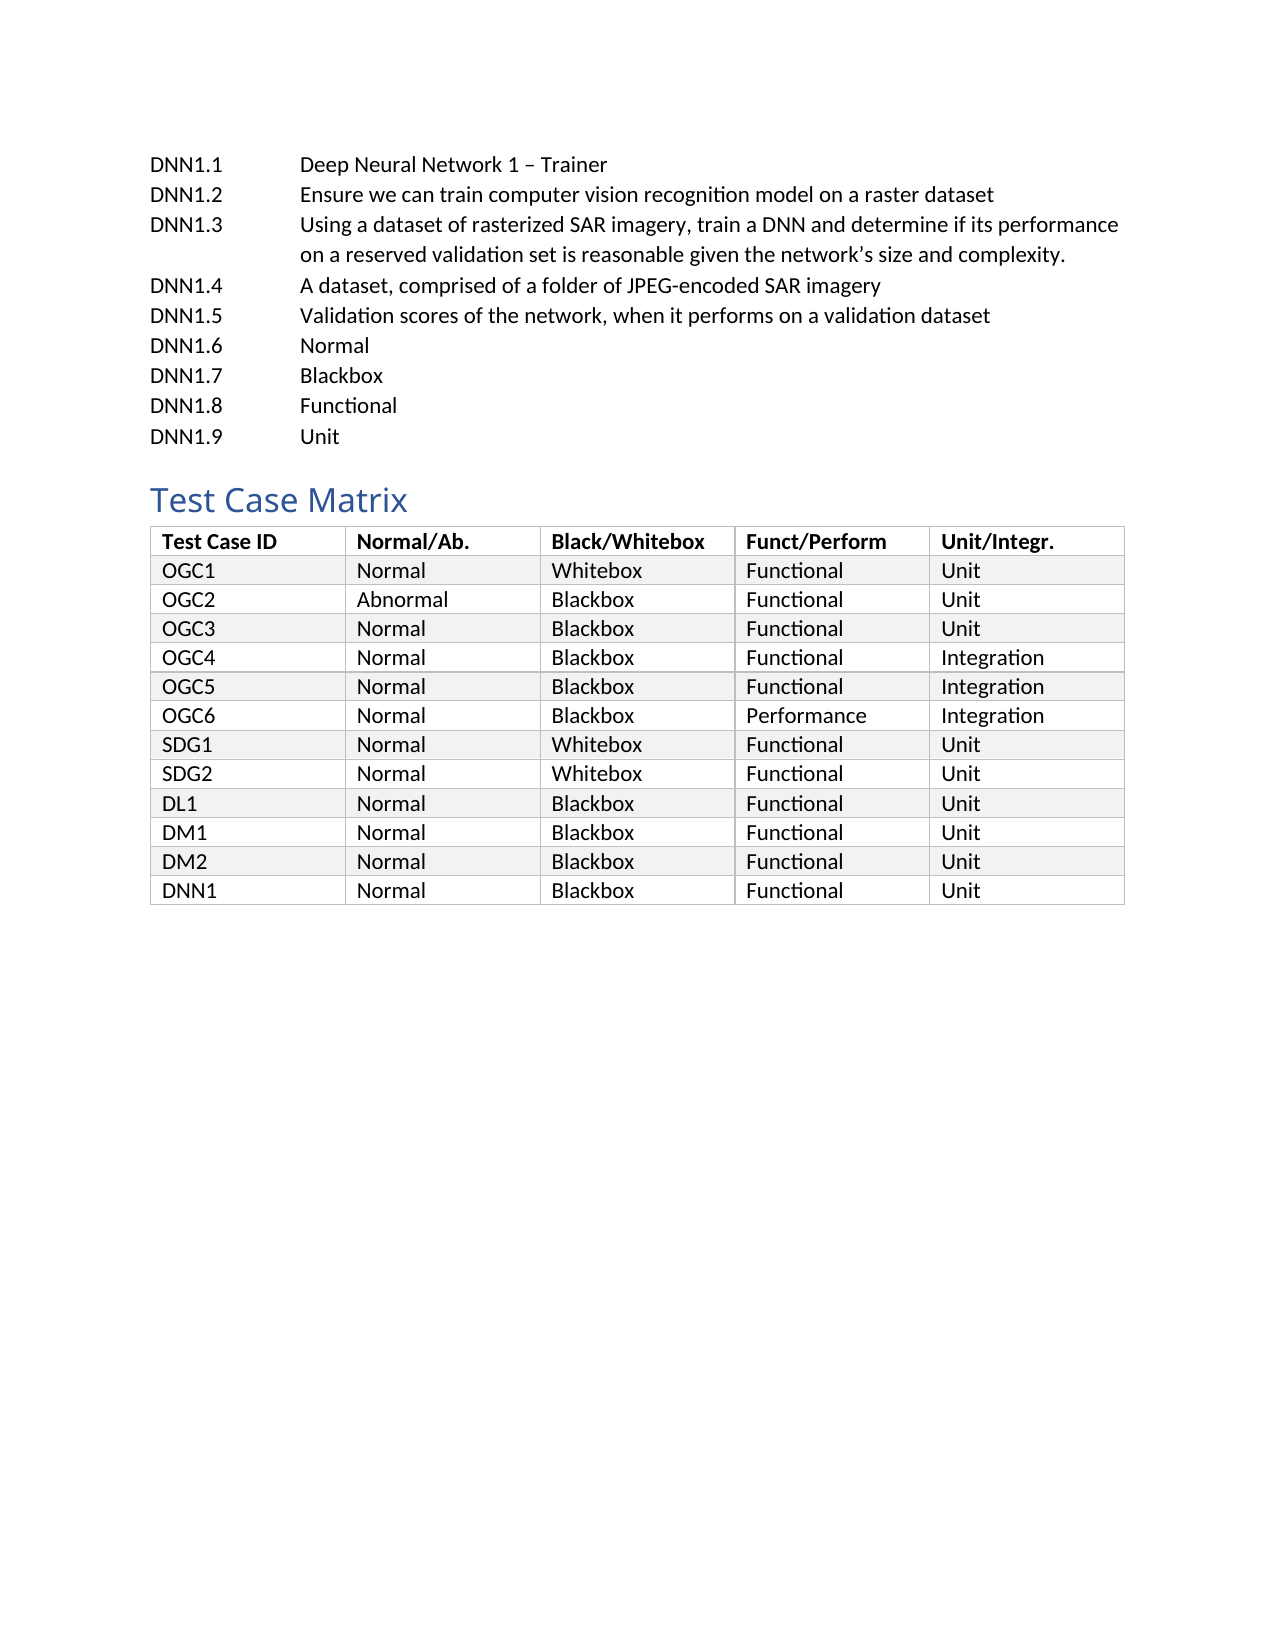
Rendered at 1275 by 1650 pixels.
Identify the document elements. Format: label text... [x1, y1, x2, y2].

text DNN1.2 Ensure we can train computer vision recognition model on a raster dataset [150, 180, 1125, 208]
table_cell Normal [346, 876, 540, 904]
table_cell Integration [930, 701, 1124, 729]
table_cell Blackbox [541, 818, 734, 846]
table_header Normal/Ab. [346, 527, 540, 555]
text DNN1.3 Using a dataset of rasterized SAR imagery, train a DNN and determine if its performance on a reserved validation set is reasonable given the network’s size and complexity. [150, 210, 1125, 269]
table_cell Functional [736, 731, 929, 758]
table_cell Blackbox [541, 701, 734, 729]
table_cell Functional [736, 614, 929, 642]
table_header Test Case ID [151, 527, 345, 555]
table_cell OGC3 [151, 614, 345, 642]
table_header Unit/Integr. [930, 527, 1124, 555]
table_cell Normal [346, 731, 540, 758]
table_cell Unit [930, 585, 1124, 613]
table_cell SDG1 [151, 731, 345, 758]
table_cell Functional [736, 847, 929, 875]
table_cell DM1 [151, 818, 345, 846]
table_cell Unit [930, 760, 1124, 788]
table_cell Blackbox [541, 643, 734, 671]
table_cell Normal [346, 673, 540, 700]
table_cell DL1 [151, 789, 345, 817]
table_cell Functional [736, 585, 929, 613]
table_cell Whitebox [541, 760, 734, 788]
table_cell Unit [930, 614, 1124, 642]
table_cell Functional [736, 673, 929, 700]
table_cell Normal [346, 818, 540, 846]
table_cell Unit [930, 731, 1124, 758]
table_cell Blackbox [541, 876, 734, 904]
table_cell OGC6 [151, 701, 345, 729]
text DNN1.1 Deep Neural Network 1 – Trainer [150, 150, 1125, 178]
table_cell Normal [346, 701, 540, 729]
table_cell Blackbox [541, 673, 734, 700]
table_cell Blackbox [541, 789, 734, 817]
table_cell Functional [736, 556, 929, 584]
table_cell Normal [346, 643, 540, 671]
table_cell Functional [736, 818, 929, 846]
table_cell Unit [930, 818, 1124, 846]
table_cell OGC2 [151, 585, 345, 613]
table_cell Functional [736, 876, 929, 904]
table_header Black/Whitebox [541, 527, 734, 555]
table_cell Functional [736, 789, 929, 817]
table_cell DM2 [151, 847, 345, 875]
table_cell Normal [346, 847, 540, 875]
text DNN1.5 Validation scores of the network, when it performs on a validation dataset [150, 301, 1125, 329]
table_cell Integration [930, 643, 1124, 671]
table_cell OGC1 [151, 556, 345, 584]
table_cell Normal [346, 789, 540, 817]
table_cell Unit [930, 789, 1124, 817]
table_cell Blackbox [541, 614, 734, 642]
text DNN1.7 Blackbox [150, 361, 1125, 389]
text DNN1.9 Unit [150, 422, 1125, 450]
subtitle Test Case Matrix [150, 477, 1125, 522]
table_cell Functional [736, 760, 929, 788]
text DNN1.6 Normal [150, 331, 1125, 359]
table_cell Unit [930, 556, 1124, 584]
table_cell Unit [930, 876, 1124, 904]
text DNN1.8 Functional [150, 392, 1125, 420]
table_cell Unit [930, 847, 1124, 875]
table_cell Performance [736, 701, 929, 729]
table_cell Normal [346, 556, 540, 584]
table_cell Blackbox [541, 847, 734, 875]
table_cell OGC4 [151, 643, 345, 671]
text DNN1.4 A dataset, comprised of a folder of JPEG-encoded SAR imagery [150, 271, 1125, 299]
table_header Funct/Perform [736, 527, 929, 555]
table_cell Normal [346, 614, 540, 642]
table_cell Whitebox [541, 556, 734, 584]
table_cell Integration [930, 673, 1124, 700]
table_cell DNN1 [151, 876, 345, 904]
table_cell Normal [346, 760, 540, 788]
table_cell SDG2 [151, 760, 345, 788]
table_cell Functional [736, 643, 929, 671]
table_cell Abnormal [346, 585, 540, 613]
table_cell Whitebox [541, 731, 734, 758]
table_cell OGC5 [151, 673, 345, 700]
table_cell Blackbox [541, 585, 734, 613]
